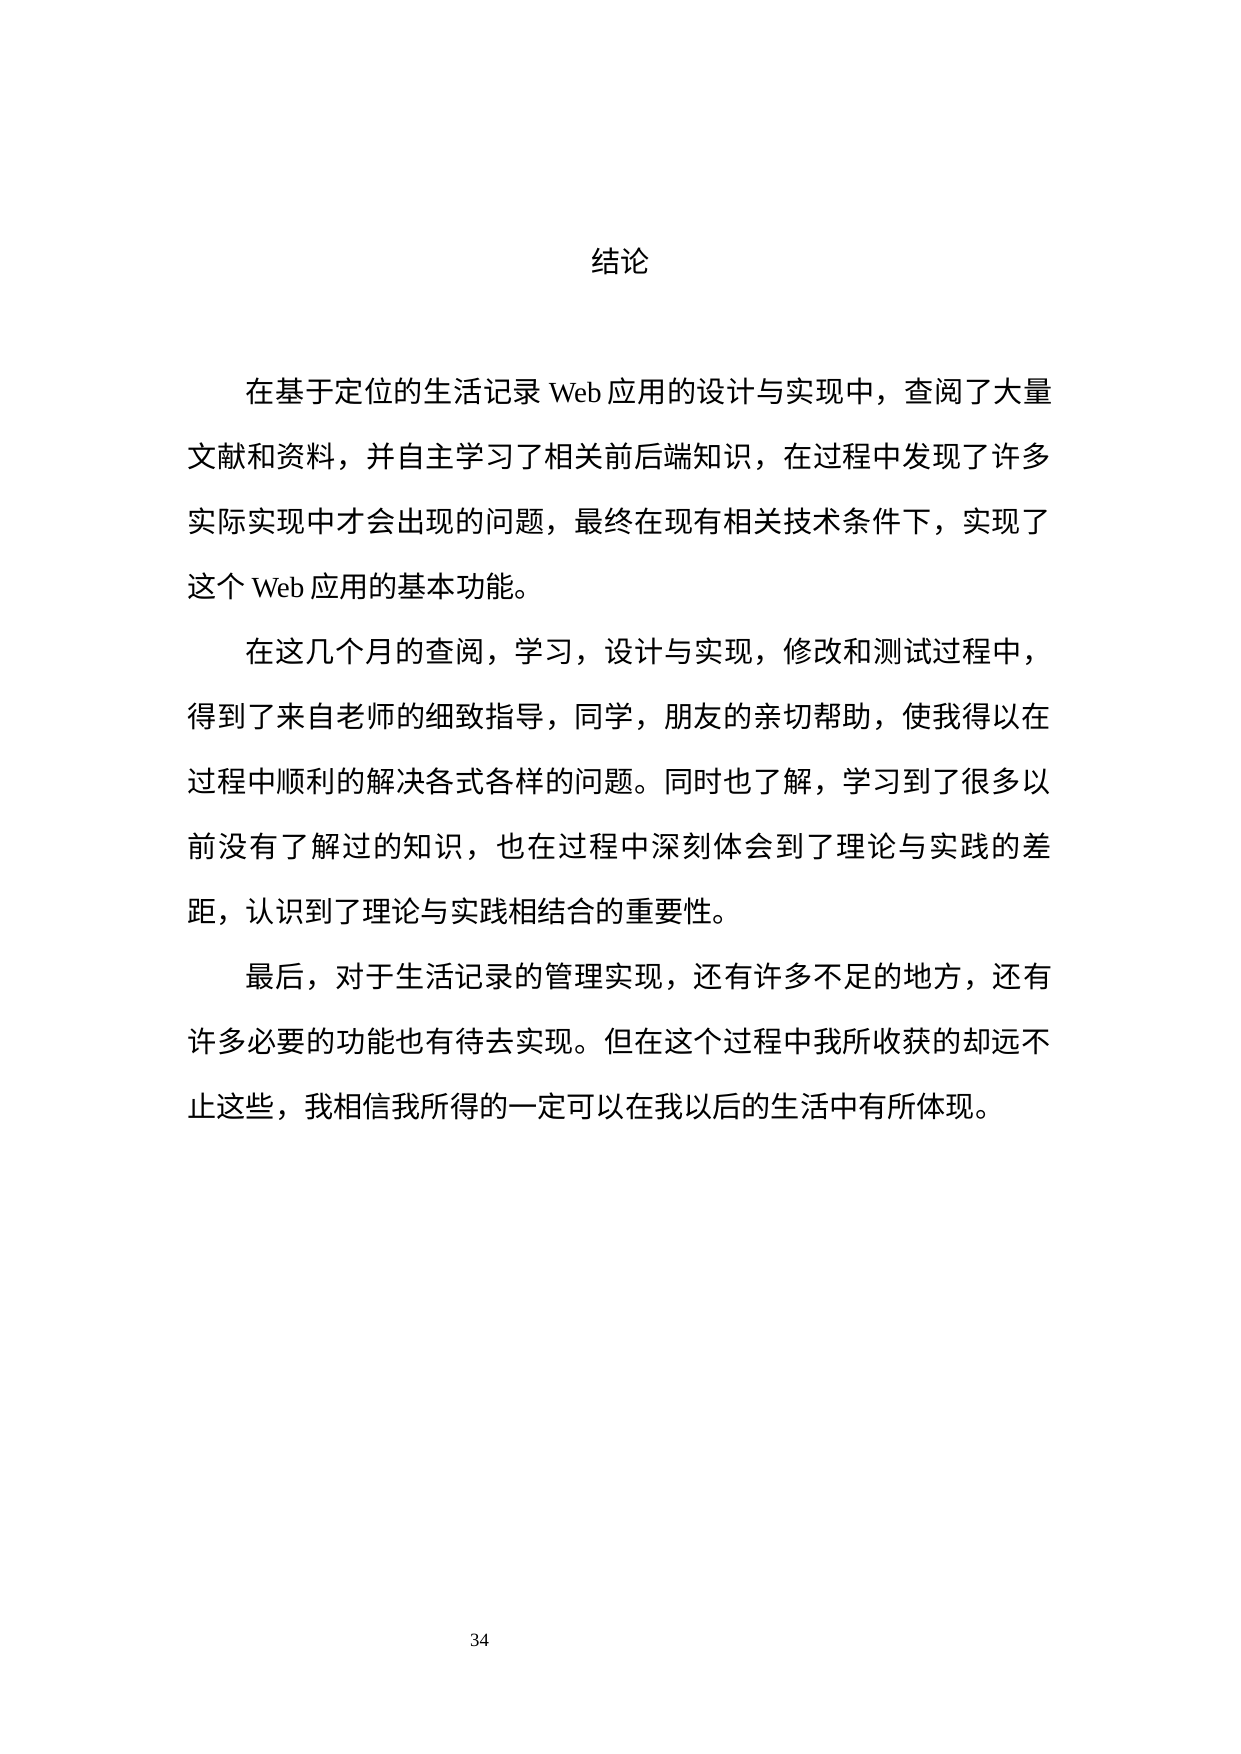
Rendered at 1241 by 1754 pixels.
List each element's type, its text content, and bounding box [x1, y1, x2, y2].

text 在基于定位的生活记录Web应用的设计与实现中，查阅了大量文献和资料，并自主学习了相关前后端知识，在过程中发现了许多实际实现中才会出现的问题，最终在现有相关技术条件下，实现了这个Web应用的基本功能。 [187, 357, 1053, 617]
text 结论 [187, 227, 1053, 292]
text 最后，对于生活记录的管理实现，还有许多不足的地方，还有许多必要的功能也有待去实现。但在这个过程中我所收获的却远不止这些，我相信我所得的一定可以在我以后的生活中有所体现。 [187, 942, 1053, 1137]
text 在这几个月的查阅，学习，设计与实现，修改和测试过程中，得到了来自老师的细致指导，同学，朋友的亲切帮助，使我得以在过程中顺利的解决各式各样的问题。同时也了解，学习到了很多以前没有了解过的知识，也在过程中深刻体会到了理论与实践的差距，认识到了理论与实践相结合的重要性。 [187, 617, 1053, 942]
